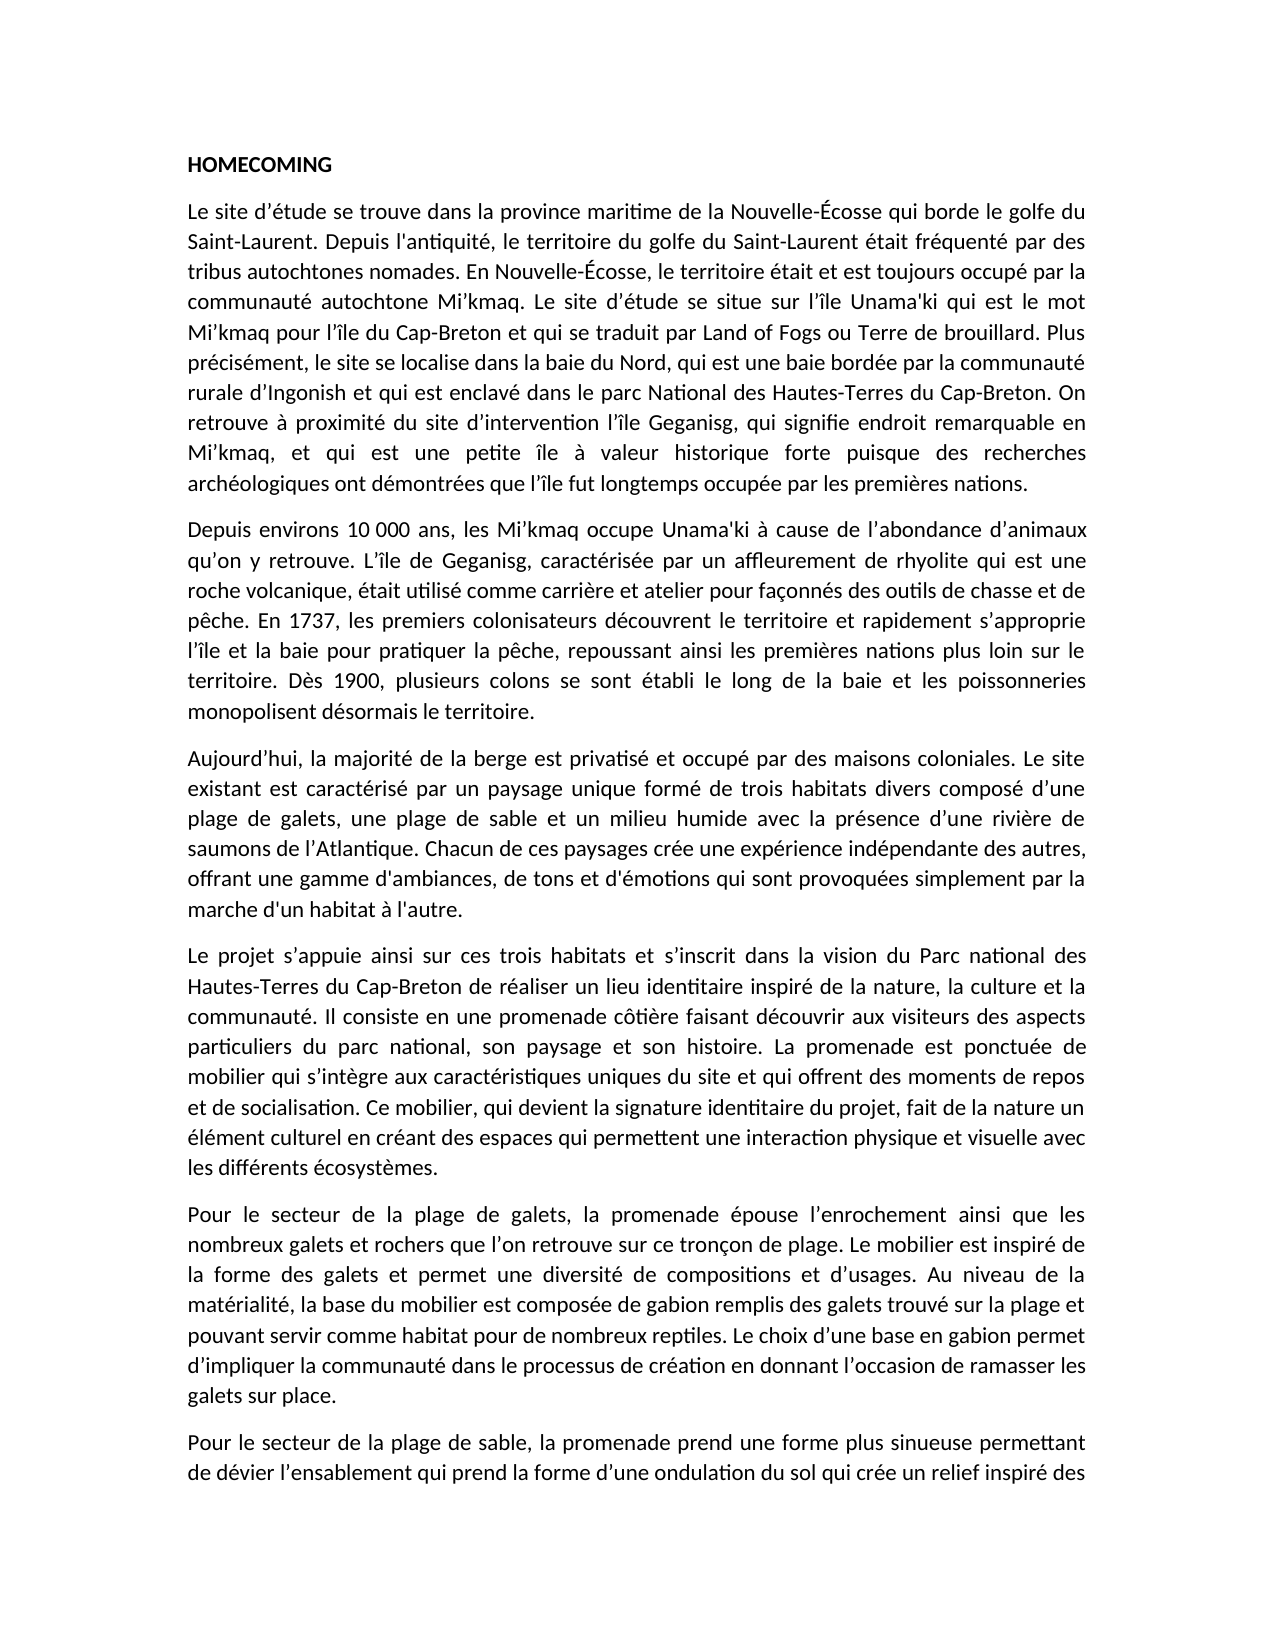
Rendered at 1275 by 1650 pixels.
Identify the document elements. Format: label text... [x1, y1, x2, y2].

text Aujourd’hui, la majorité de la berge est privatisé et occupé par des maisons coloniales. Le site existant est caractérisé par un paysage unique formé de trois habitats divers composé d’une plage de galets, une plage de sable et un milieu humide avec la présence d’une rivière de saumons de l’Atlantique. Chacun de ces paysages crée une expérience indépendante des autres, offrant une gamme d'ambiances, de tons et d'émotions qui sont provoquées simplement par la marche d'un habitat à l'autre. [187, 744, 1087, 923]
text Le projet s’appuie ainsi sur ces trois habitats et s’inscrit dans la vision du Parc national des Hautes-Terres du Cap-Breton de réaliser un lieu identitaire inspiré de la nature, la culture et la communauté. Il consiste en une promenade côtière faisant découvrir aux visiteurs des aspects particuliers du parc national, son paysage et son histoire. La promenade est ponctuée de mobilier qui s’intègre aux caractéristiques uniques du site et qui offrent des moments de repos et de socialisation. Ce mobilier, qui devient la signature identitaire du projet, fait de la nature un élément culturel en créant des espaces qui permettent une interaction physique et visuelle avec les différents écosystèmes. [187, 942, 1087, 1181]
text Depuis environs 10 000 ans, les Mi’kmaq occupe Unama'ki à cause de l’abondance d’animaux qu’on y retrouve. L’île de Geganisg, caractérisée par un affleurement de rhyolite qui est une roche volcanique, était utilisé comme carrière et atelier pour façonnés des outils de chasse et de pêche. En 1737, les premiers colonisateurs découvrent le territoire et rapidement s’approprie l’île et la baie pour pratiquer la pêche, repoussant ainsi les premières nations plus loin sur le territoire. Dès 1900, plusieurs colons se sont établi le long de la baie et les poissonneries monopolisent désormais le territoire. [187, 516, 1087, 725]
text Le site d’étude se trouve dans la province maritime de la Nouvelle-Écosse qui borde le golfe du Saint-Laurent. Depuis l'antiquité, le territoire du golfe du Saint-Laurent était fréquenté par des tribus autochtones nomades. En Nouvelle-Écosse, le territoire était et est toujours occupé par la communauté autochtone Mi’kmaq. Le site d’étude se situe sur l’île Unama'ki qui est le mot Mi’kmaq pour l’île du Cap-Breton et qui se traduit par Land of Fogs ou Terre de brouillard. Plus précisément, le site se localise dans la baie du Nord, qui est une baie bordée par la communauté rurale d’Ingonish et qui est enclavé dans le parc National des Hautes-Terres du Cap-Breton. On retrouve à proximité du site d’intervention l’île Geganisg, qui signifie endroit remarquable en Mi’kmaq, et qui est une petite île à valeur historique forte puisque des recherches archéologiques ont démontrées que l’île fut longtemps occupée par les premières nations. [187, 197, 1087, 497]
text Pour le secteur de la plage de galets, la promenade épouse l’enrochement ainsi que les nombreux galets et rochers que l’on retrouve sur ce tronçon de plage. Le mobilier est inspiré de la forme des galets et permet une diversité de compositions et d’usages. Au niveau de la matérialité, la base du mobilier est composée de gabion remplis des galets trouvé sur la plage et pouvant servir comme habitat pour de nombreux reptiles. Le choix d’une base en gabion permet d’impliquer la communauté dans le processus de création en donnant l’occasion de ramasser les galets sur place. [187, 1200, 1087, 1409]
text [187, 1428, 1087, 1486]
text HOMECOMING [187, 150, 1087, 178]
